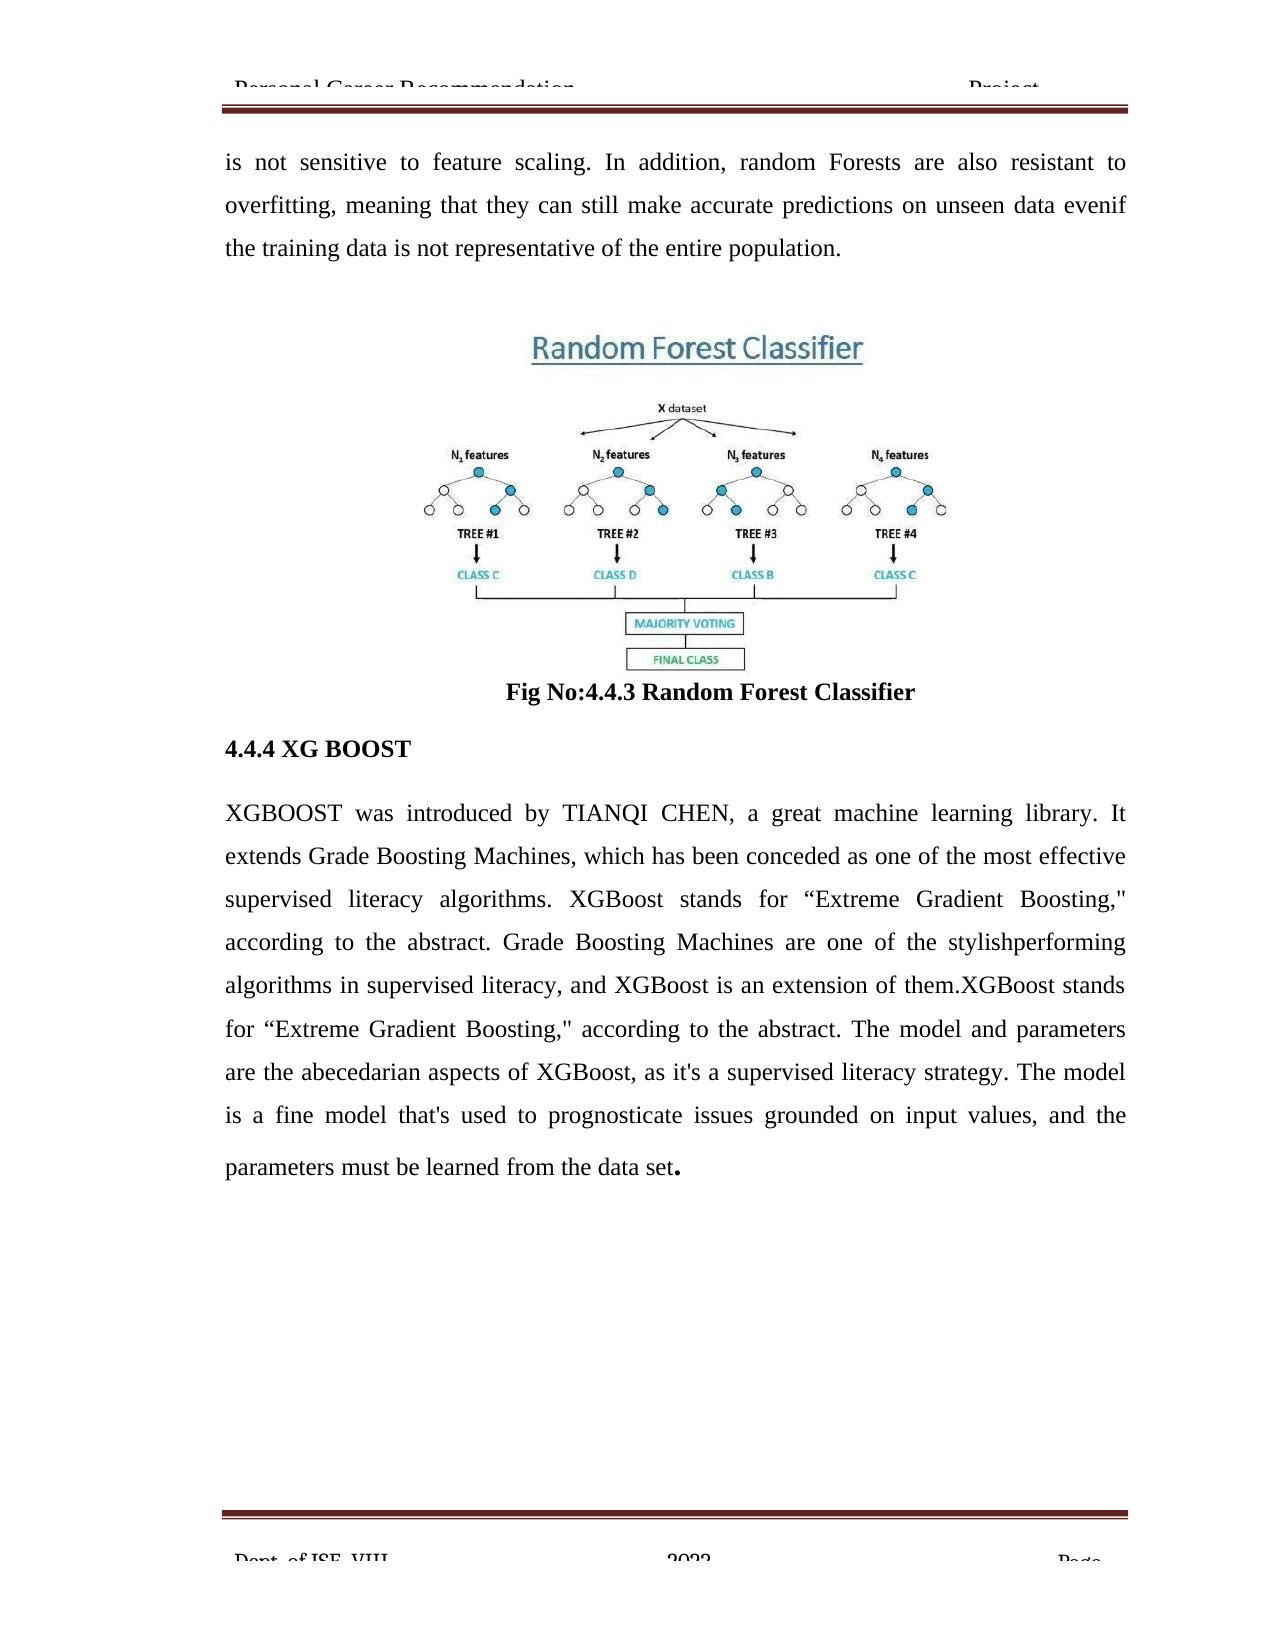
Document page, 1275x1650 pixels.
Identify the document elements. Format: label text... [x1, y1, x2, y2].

picture [423, 321, 947, 677]
text is not sensitive to feature scaling. In addition, random Forests are also resistant to overfitting, meaning that they can still make accurate predictions on unseen data evenif the training data is not representative of the entire population. [225, 147, 1126, 262]
list XG BOOST [225, 734, 1214, 763]
text XGBOOST was introduced by TIANQI CHEN, a great machine learning library. It extends Grade Boosting Machines, which has been conceded as one of the most effective supervised literacy algorithms. XGBoost stands for “Extreme Gradient Boosting," according to the abstract. Grade Boosting Machines are one of the stylishperforming algorithms in supervised literacy, and XGBoost is an extension of them.XGBoost stands for “Extreme Gradient Boosting," according to the abstract. The model and parameters are the abecedarian aspects of XGBoost, as it's a supervised literacy strategy. The model is a fine model that's used to prognosticate issues grounded on input values, and the parameters must be learned from the data set. [225, 798, 1127, 1183]
